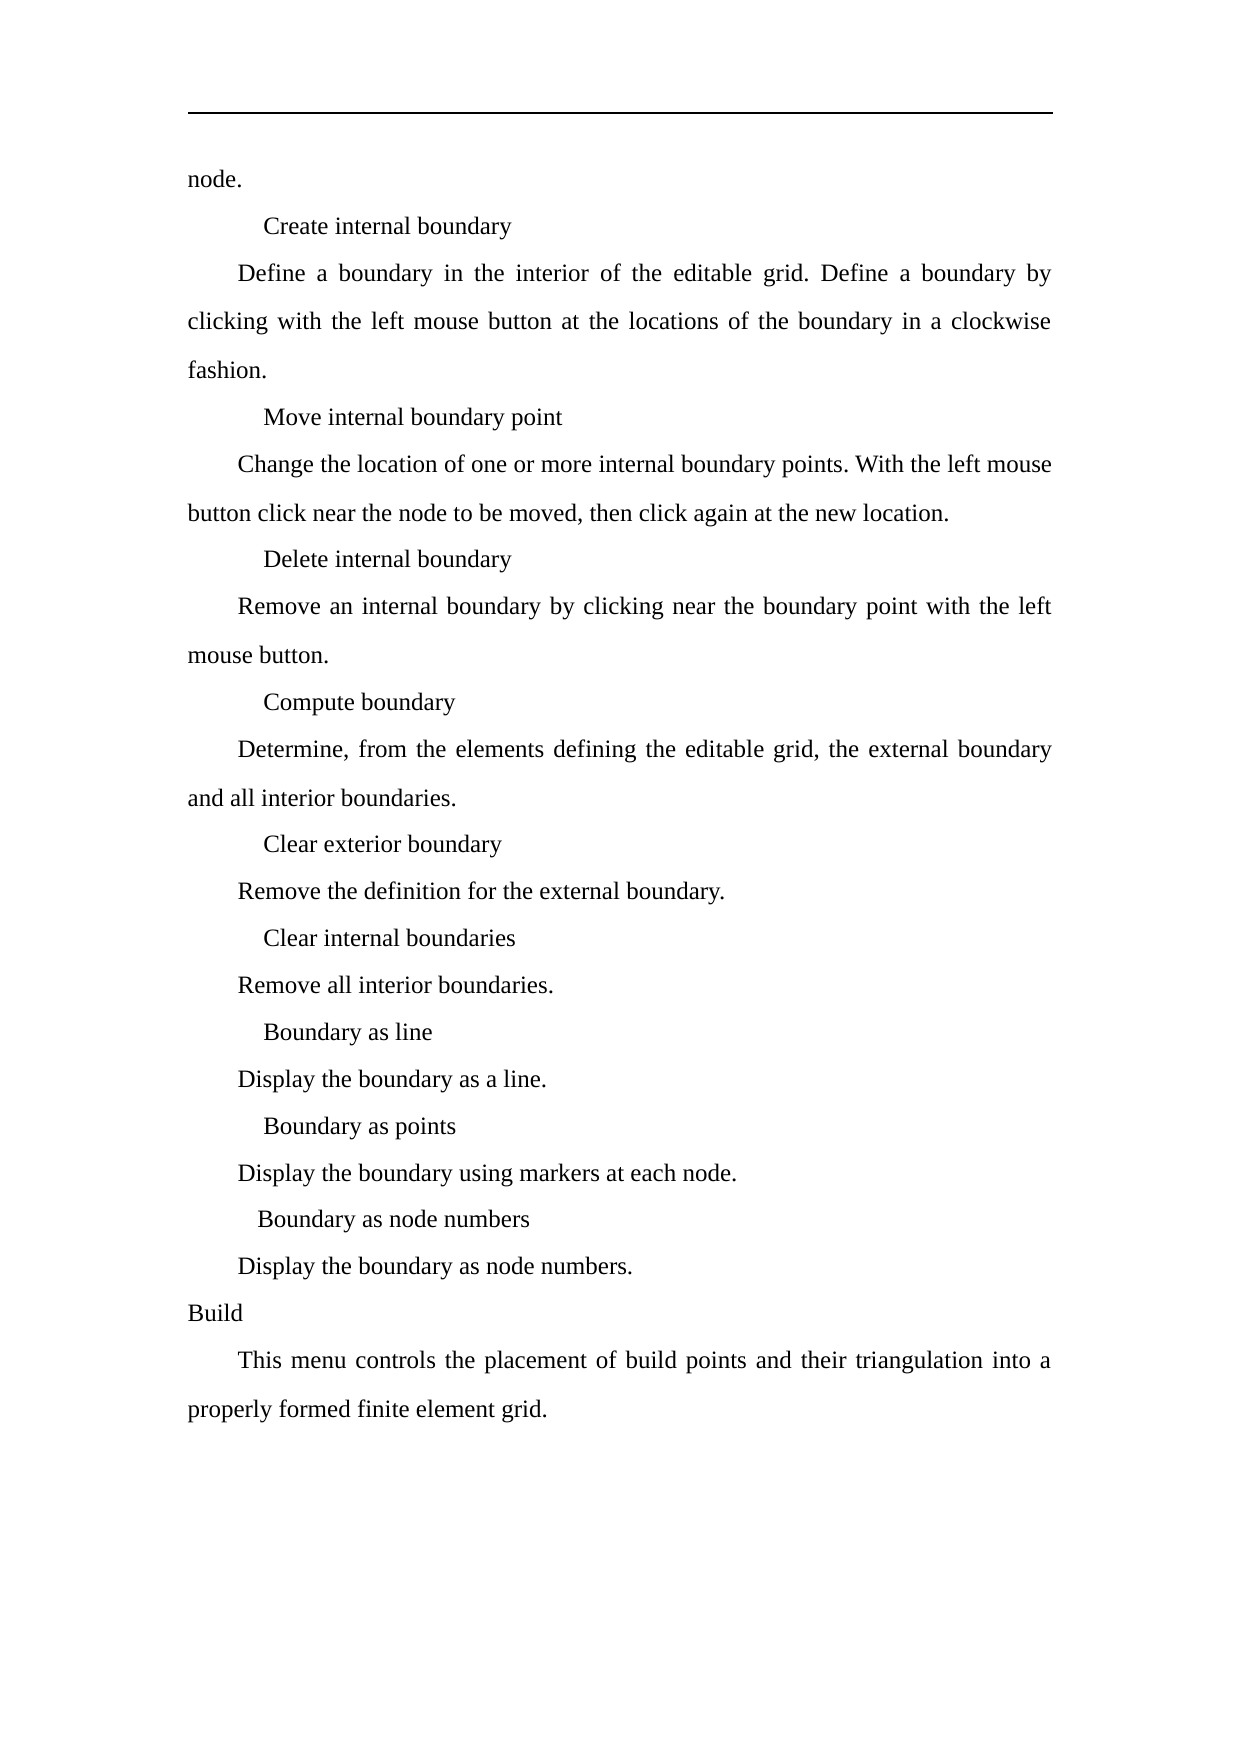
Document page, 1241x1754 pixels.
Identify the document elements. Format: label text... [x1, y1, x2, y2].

text  Delete internal boundary [187, 543, 1053, 575]
text  Clear internal boundaries [187, 921, 1053, 954]
text Remove the definition for the external boundary. [187, 874, 1053, 907]
text Remove an internal boundary by clicking near the boundary point with the left mouse button. [187, 589, 1053, 671]
text Determine, from the elements defining the editable grid, the external boundary and all interior boundaries. [187, 732, 1053, 813]
text Display the boundary using markers at each node. [187, 1156, 1053, 1188]
text  Compute boundary [187, 685, 1053, 718]
text Display the boundary as a line. [187, 1062, 1053, 1094]
text  Boundary as points [187, 1109, 1053, 1141]
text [187, 162, 1053, 194]
text Remove all interior boundaries. [187, 968, 1053, 1001]
text Boundary as node numbers [187, 1203, 1053, 1235]
text Display the boundary as node numbers. [187, 1249, 1053, 1282]
text  Clear exterior boundary [187, 828, 1053, 860]
text  Boundary as line [187, 1015, 1053, 1048]
text This menu controls the placement of build points and their triangulation into a properly formed finite element grid. [187, 1343, 1053, 1424]
text  Create internal boundary [187, 209, 1053, 241]
text Change the location of one or more internal boundary points. With the left mouse button click near the node to be moved, then click again at the new location. [187, 447, 1053, 528]
text Define a boundary in the interior of the editable grid. Define a boundary by clicking with the left mouse button at the locations of the boundary in a clockwise fashion. [187, 256, 1053, 386]
text  Move internal boundary point [187, 400, 1053, 433]
subtitle Build [187, 1296, 1053, 1329]
